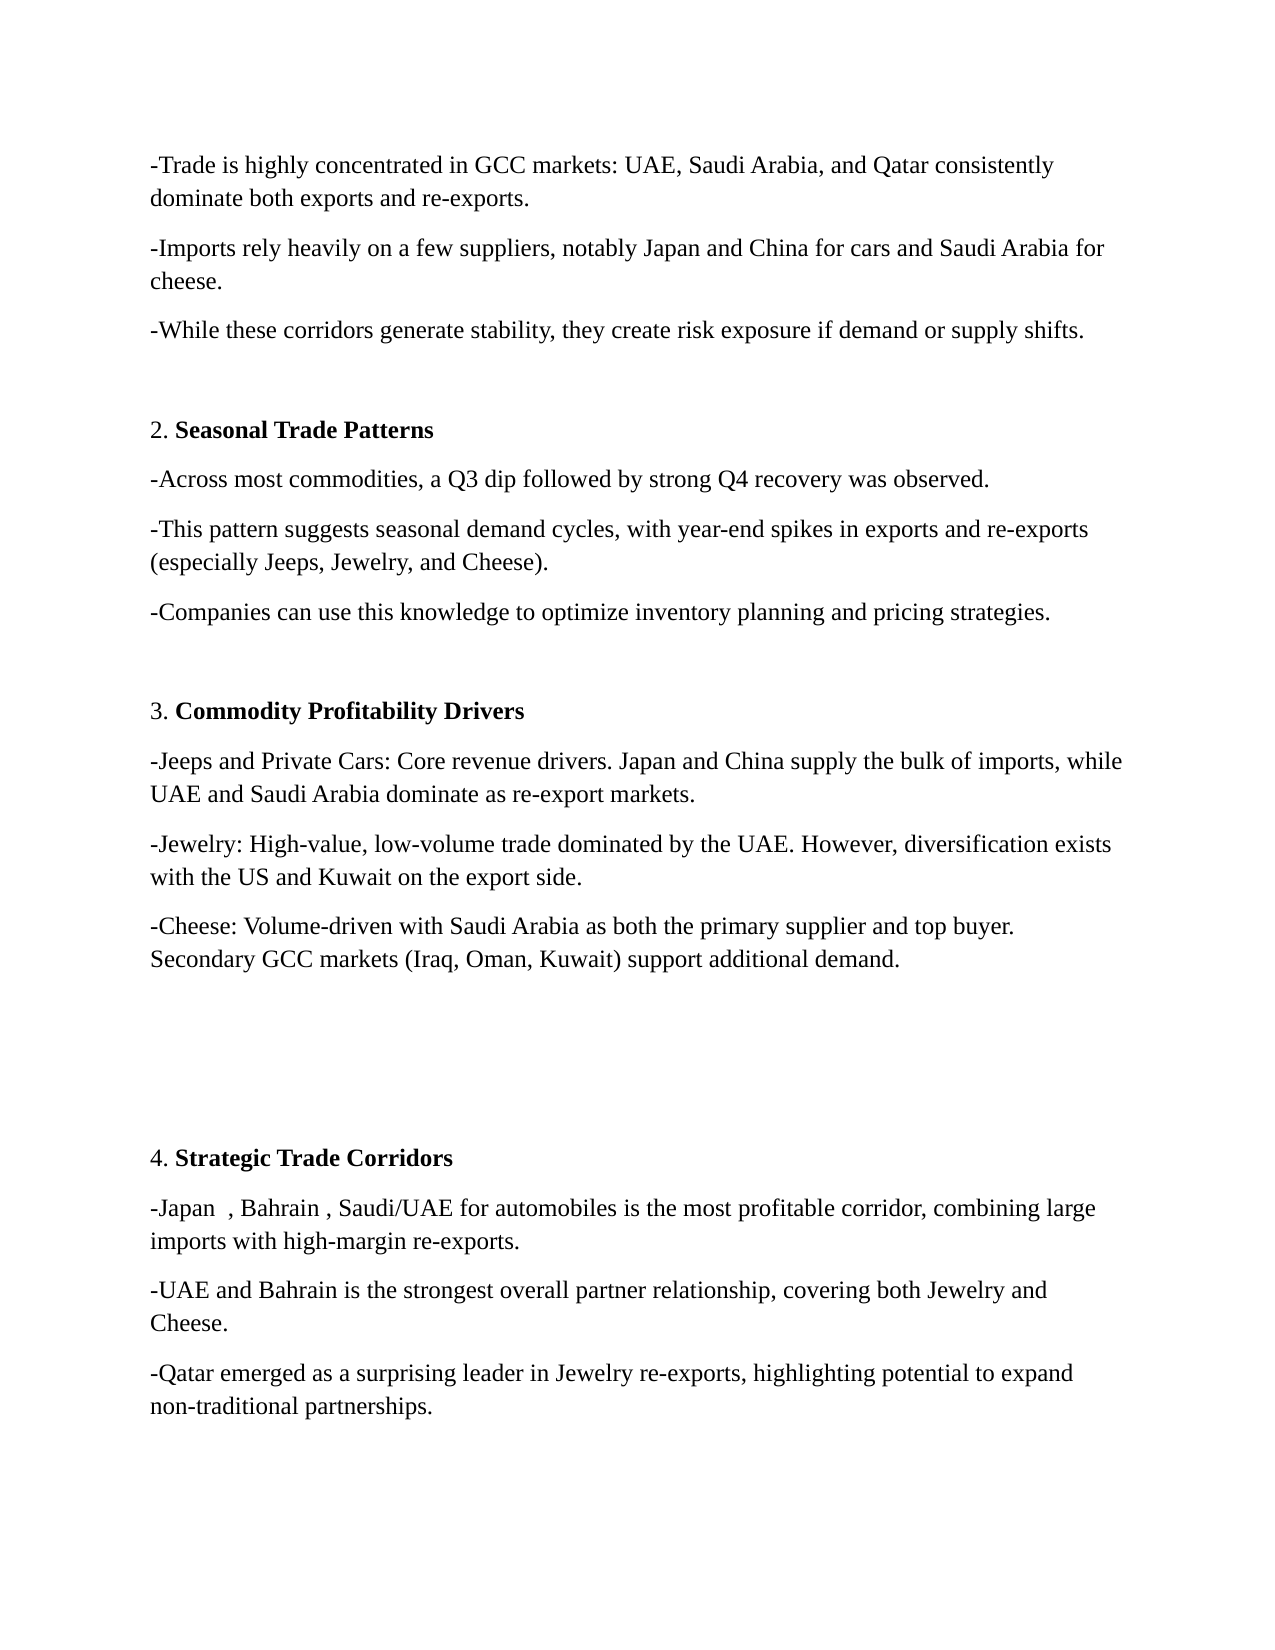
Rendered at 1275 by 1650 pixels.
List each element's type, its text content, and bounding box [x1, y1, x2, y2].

text -Japan , Bahrain , Saudi/UAE for automobiles is the most profitable corridor, combining large imports with high-margin re-exports. [150, 1193, 1125, 1254]
text -Companies can use this knowledge to optimize inventory planning and pricing strategies. [150, 597, 1125, 626]
text 4. Strategic Trade Corridors [150, 1143, 1125, 1172]
text 3. Commodity Profitability Drivers [150, 696, 1125, 725]
text -This pattern suggests seasonal demand cycles, with year-end spikes in exports and re-exports (especially Jeeps, Jewelry, and Cheese). [150, 514, 1125, 576]
text -Across most commodities, a Q3 dip followed by strong Q4 recovery was observed. [150, 464, 1125, 493]
text -UAE and Bahrain is the strongest overall partner relationship, covering both Jewelry and Cheese. [150, 1276, 1125, 1337]
text -Imports rely heavily on a few suppliers, notably Japan and China for cars and Saudi Arabia for cheese. [150, 233, 1125, 294]
text -Qatar emerged as a surprising leader in Jewelry re-exports, highlighting potential to expand non-traditional partnerships. [150, 1358, 1125, 1420]
text -Trade is highly concentrated in GCC markets: UAE, Saudi Arabia, and Qatar consistently dominate both exports and re-exports. [150, 150, 1125, 212]
text -While these corridors generate stability, they create risk exposure if demand or supply shifts. [150, 315, 1125, 344]
text -Cheese: Volume-driven with Saudi Arabia as both the primary supplier and top buyer. Secondary GCC markets (Iraq, Oman, Kuwait) support additional demand. [150, 911, 1125, 973]
text 2. Seasonal Trade Patterns [150, 415, 1125, 443]
text -Jewelry: High-value, low-volume trade dominated by the UAE. However, diversification exists with the US and Kuwait on the export side. [150, 829, 1125, 890]
text -Jeeps and Private Cars: Core revenue drivers. Japan and China supply the bulk of imports, while UAE and Saudi Arabia dominate as re-export markets. [150, 746, 1125, 808]
